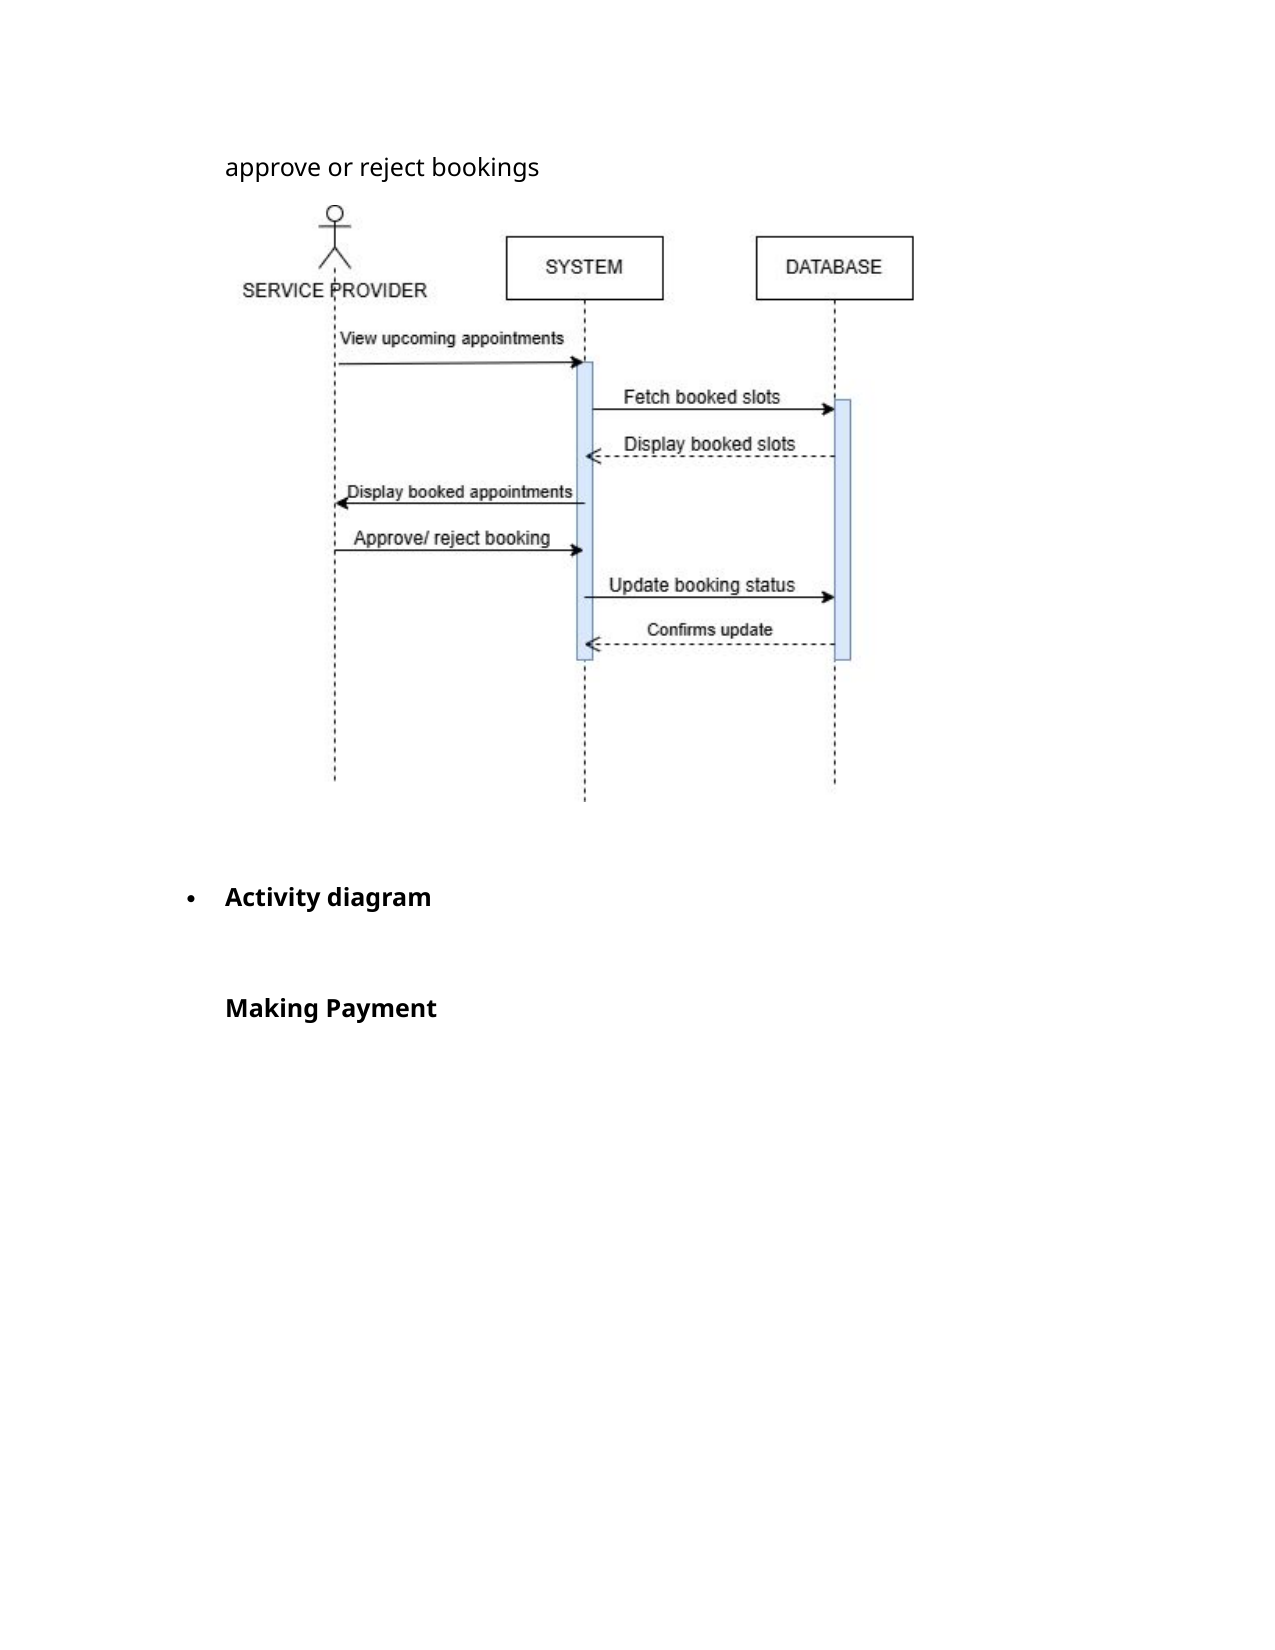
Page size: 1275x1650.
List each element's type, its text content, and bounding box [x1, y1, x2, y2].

text approve or reject bookings [225, 150, 1125, 184]
text Making Payment [225, 991, 1125, 1025]
list Activity diagram [187, 879, 1125, 913]
picture [225, 205, 914, 802]
